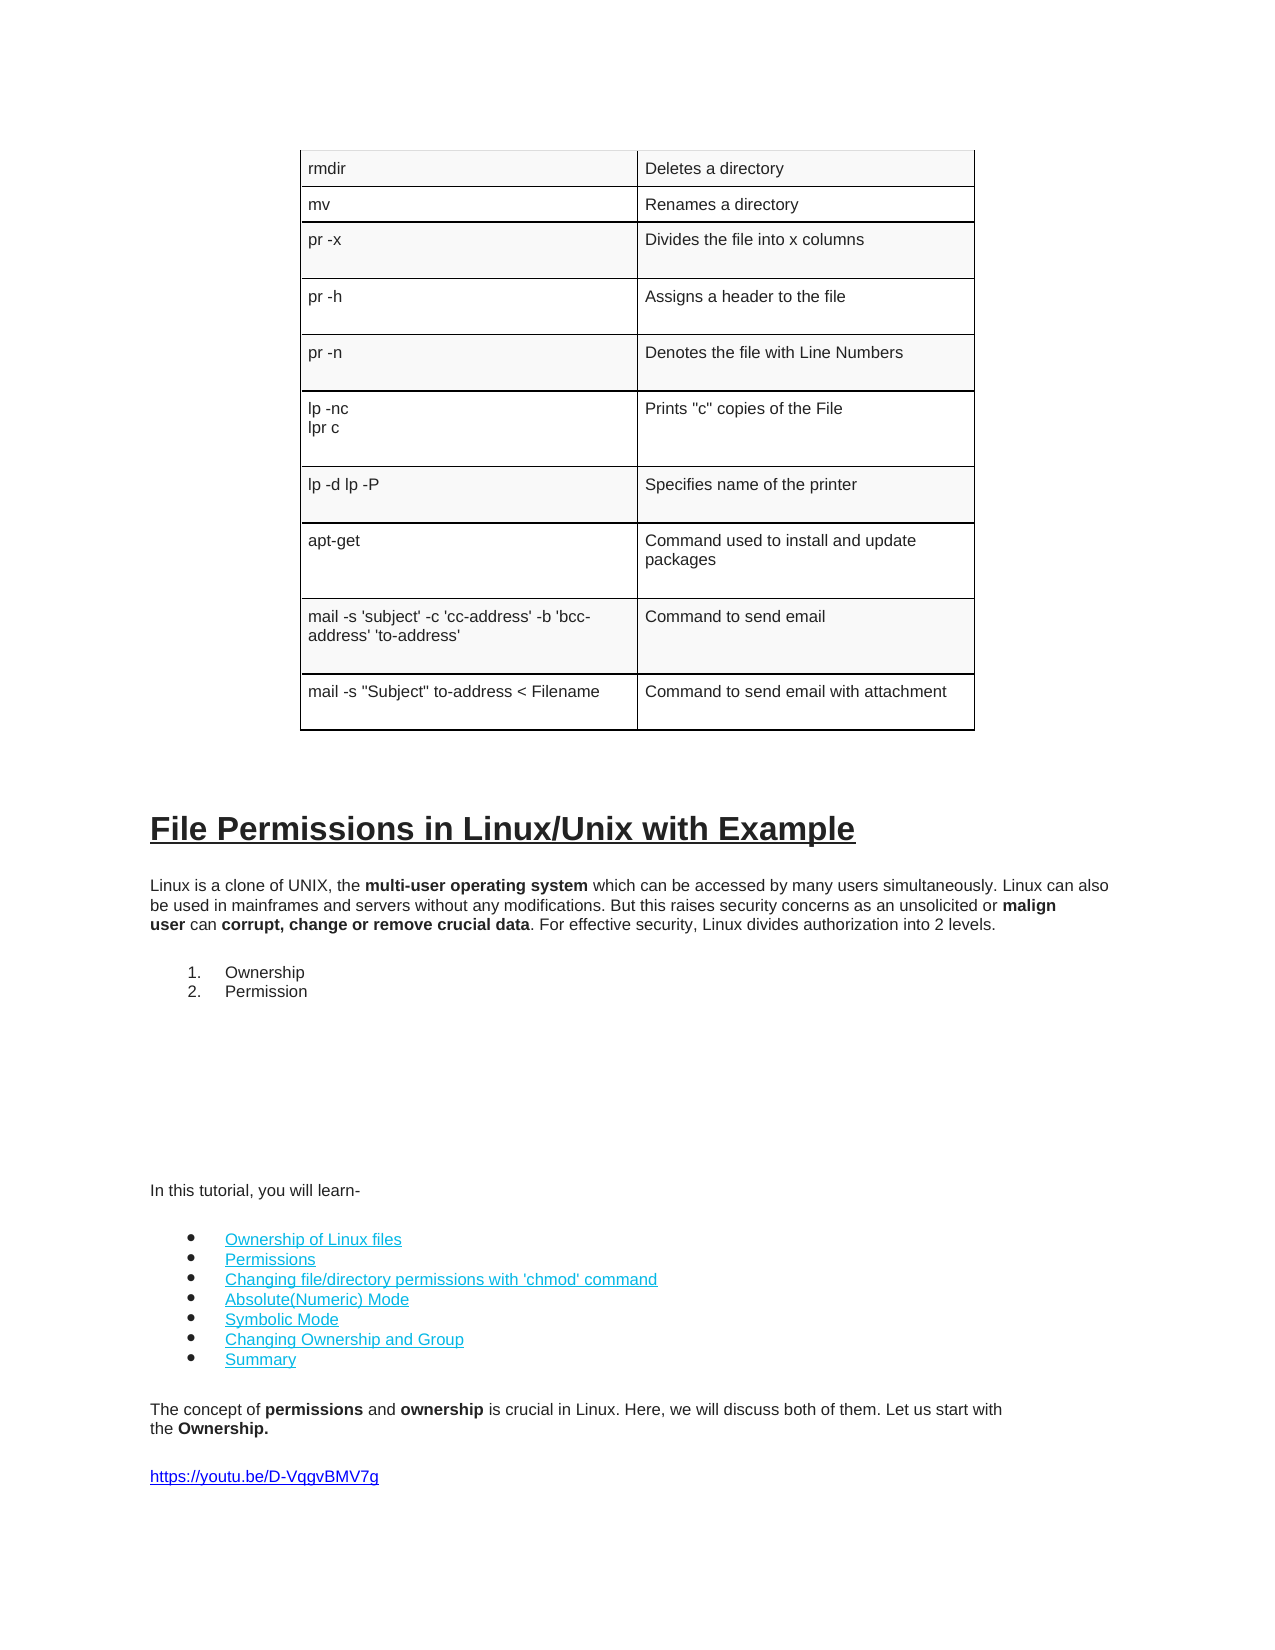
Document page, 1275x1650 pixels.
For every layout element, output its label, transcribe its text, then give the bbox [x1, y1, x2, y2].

table_cell Command to send email with attachment [638, 675, 974, 729]
list Absolute(Numeric) Mode [187, 1290, 1125, 1310]
list Permissions [187, 1249, 1125, 1269]
table_cell Deletes a directory [638, 151, 974, 186]
list Ownership [187, 963, 1125, 982]
table_cell Specifies name of the printer [638, 467, 974, 522]
table_cell rmdir [301, 151, 637, 186]
list Summary [187, 1350, 1125, 1370]
table_cell pr -n [301, 335, 637, 390]
list Changing file/directory permissions with 'chmod' command [187, 1269, 1125, 1290]
table_cell mail -s 'subject' -c 'cc-address' -b 'bcc-address' 'to-address' [301, 599, 637, 673]
table_cell pr -x [301, 222, 637, 277]
text In this tutorial, you will learn- [150, 1181, 1125, 1200]
table_cell mail -s "Subject" to-address < Filename [301, 674, 637, 729]
list Symbolic Mode [187, 1310, 1125, 1330]
table_cell Denotes the file with Line Numbers [638, 335, 974, 390]
table_cell lp -nc lpr c [301, 391, 637, 466]
table_cell lp -d lp -P [301, 467, 637, 522]
table_cell Renames a directory [638, 187, 974, 221]
table_cell Assigns a header to the file [638, 279, 974, 334]
table_cell pr -h [301, 279, 637, 334]
text https://youtu.be/D-VqgvBMV7g [150, 1467, 1125, 1486]
picture [327, 1336, 333, 1345]
text The concept of permissions and ownership is crucial in Linux. Here, we will discuss both of them. Let us start with the Ownership. [150, 1399, 1125, 1438]
table_cell Command to send email [638, 599, 974, 673]
table_cell Prints "c" copies of the File [638, 392, 974, 466]
list Permission [187, 982, 1125, 1001]
table_cell Command used to install and update packages [638, 524, 974, 597]
list Ownership of Linux files [187, 1229, 1125, 1249]
list Changing Ownership and Group [187, 1330, 1125, 1350]
table_cell Divides the file into x columns [638, 223, 974, 277]
table_cell apt-get [301, 523, 637, 597]
text Linux is a clone of UNIX, the multi-user operating system which can be accessed by many users simultaneously. Linux can also be used in mainframes and servers without any modifications. But this raises security concerns as an unsolicited or malign user can corrupt, change or remove crucial data. For effective security, Linux divides authorization into 2 levels. [150, 876, 1125, 934]
table_cell mv [301, 187, 637, 221]
subtitle File Permissions in Linux/Unix with Example [150, 809, 1125, 847]
picture [251, 1236, 257, 1245]
